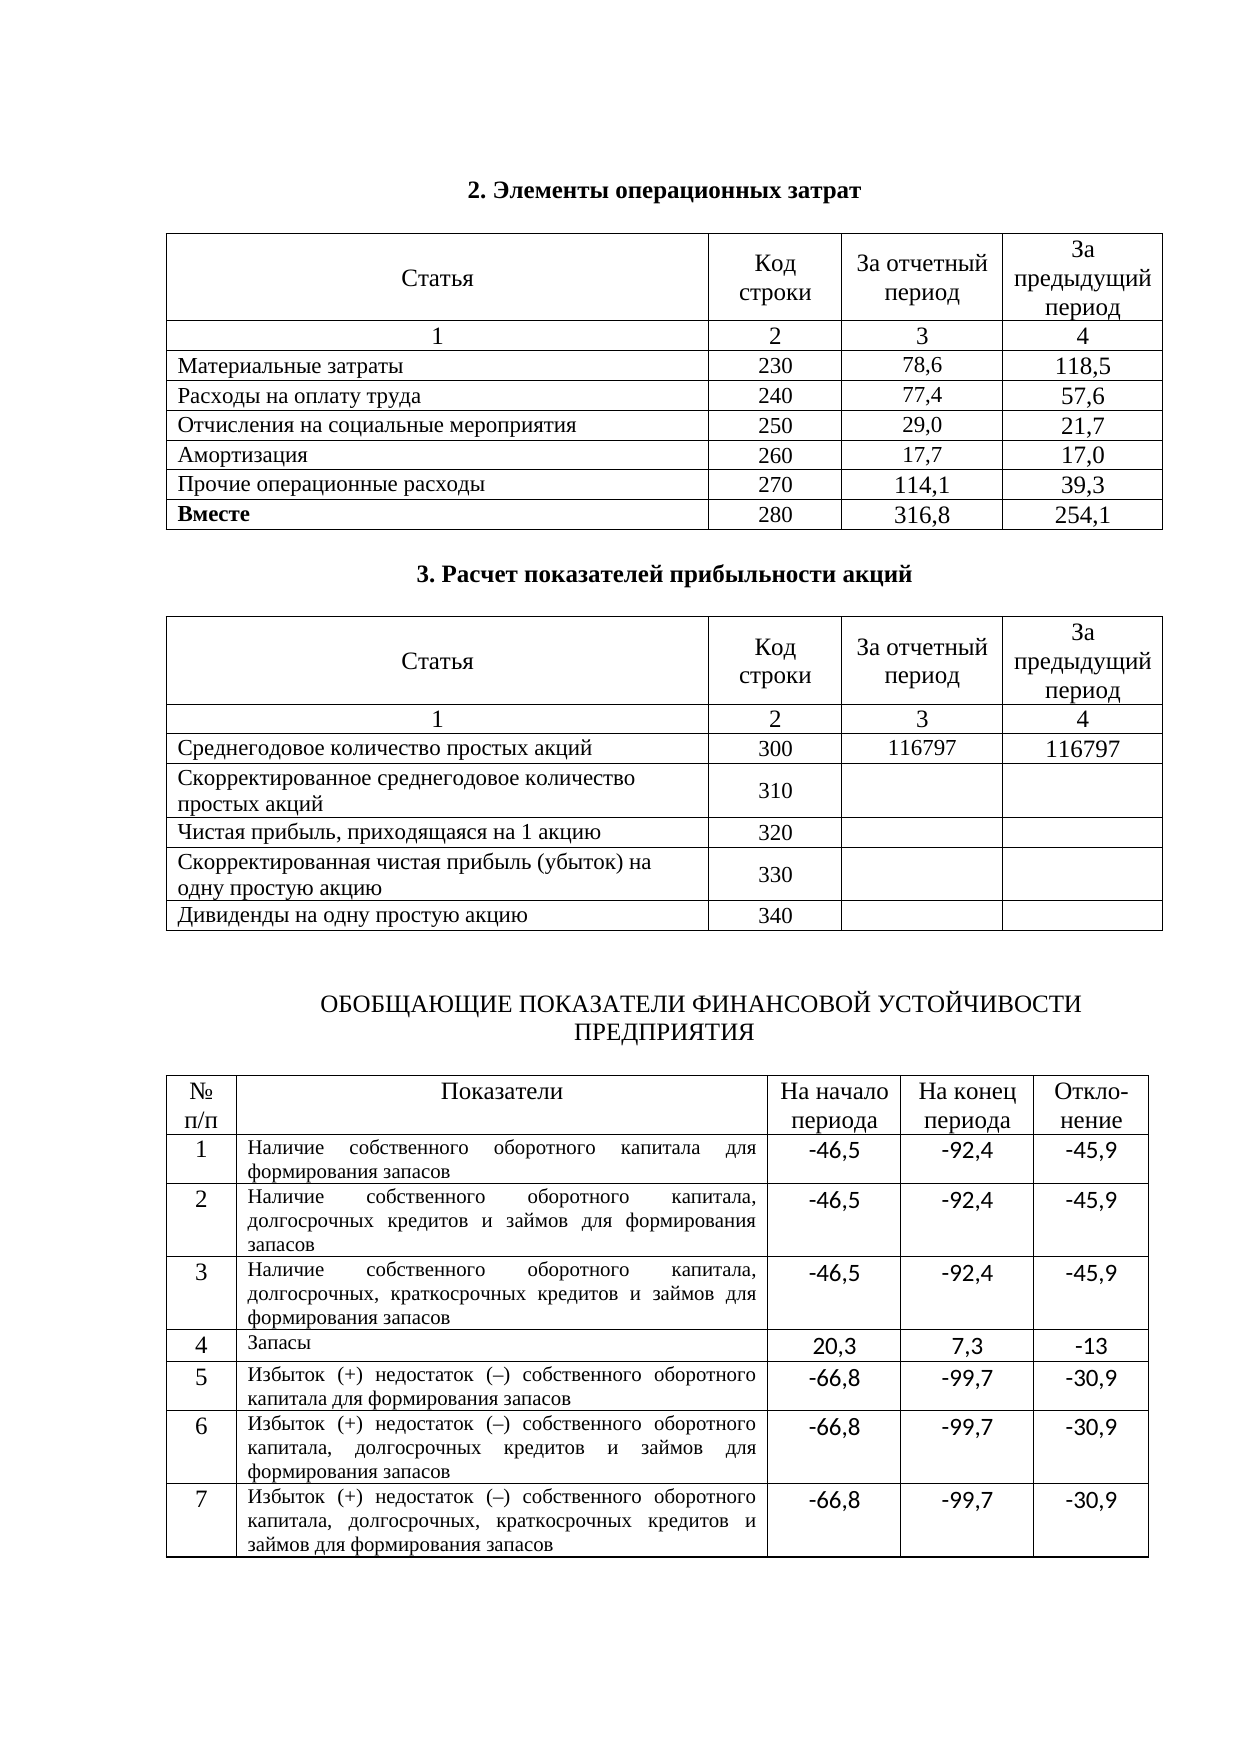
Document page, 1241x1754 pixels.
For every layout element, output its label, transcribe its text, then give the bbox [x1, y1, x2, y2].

table_cell 4 [167, 1330, 236, 1361]
table_cell [842, 848, 1002, 900]
table_cell 116797 [1003, 734, 1162, 763]
table_cell [1003, 764, 1162, 817]
table_cell 300 [709, 734, 841, 763]
table_cell -45,9 [1034, 1257, 1148, 1329]
table_cell 114,1 [842, 470, 1002, 499]
table_cell 4 [1003, 705, 1162, 733]
table_cell Чистая прибыль, приходящаяся на 1 акцию [167, 818, 708, 847]
table_cell 6 [167, 1411, 236, 1483]
table_cell 2 [709, 321, 841, 350]
table_cell -66,8 [768, 1362, 900, 1410]
table_cell 310 [709, 764, 841, 817]
table_cell 254,1 [1003, 500, 1162, 529]
table_header Код строки [709, 234, 841, 320]
table_cell Скорректированная чистая прибыль (убыток) на одну простую акцию [167, 848, 708, 900]
table_cell 20,3 [768, 1330, 900, 1361]
table_cell 78,6 [842, 351, 1002, 380]
table_cell 57,6 [1003, 381, 1162, 410]
table_cell [842, 818, 1002, 847]
table_cell 2 [167, 1184, 236, 1256]
table_cell 260 [709, 441, 841, 469]
table_cell Наличие собственного оборотного капитала, долгосрочных, краткосрочных кредитов и займов для формирования запасов [237, 1257, 767, 1329]
table_cell -30,9 [1034, 1362, 1148, 1410]
table_cell 4 [1003, 321, 1162, 350]
table_cell 39,3 [1003, 470, 1162, 499]
table_cell Амортизация [167, 441, 708, 469]
table_header За отчетный период [842, 617, 1002, 703]
table_cell 5 [167, 1362, 236, 1410]
table_cell 29,0 [842, 411, 1002, 439]
table_cell -45,9 [1034, 1135, 1148, 1183]
table_header Статья [167, 617, 708, 703]
table_cell Расходы на оплату труда [167, 381, 708, 410]
table_cell -66,8 [768, 1484, 900, 1556]
table_cell Отчисления на социальные мероприятия [167, 411, 708, 439]
table_cell 320 [709, 818, 841, 847]
table_header На конец периода [901, 1076, 1033, 1133]
table_cell 1 [167, 321, 708, 350]
table_header Код строки [709, 617, 841, 703]
table_cell Прочие операционные расходы [167, 470, 708, 499]
table_cell [842, 901, 1002, 930]
table_cell -30,9 [1034, 1411, 1148, 1483]
table_cell -46,5 [768, 1257, 900, 1329]
table_cell 240 [709, 381, 841, 410]
table_cell Среднегодовое количество простых акций [167, 734, 708, 763]
table_cell Скорректированное среднегодовое количество простых акций [167, 764, 708, 817]
table_cell [1003, 818, 1162, 847]
table_cell -92,4 [901, 1135, 1033, 1183]
table_cell -13 [1034, 1330, 1148, 1361]
table_cell 280 [709, 500, 841, 529]
table_cell 1 [167, 705, 708, 733]
table_cell 316,8 [842, 500, 1002, 529]
table_cell Запасы [237, 1330, 767, 1361]
table_cell 330 [709, 848, 841, 900]
table_cell Дивиденды на одну простую акцию [167, 901, 708, 930]
table_cell 17,7 [842, 441, 1002, 469]
table_header За отчетный период [842, 234, 1002, 320]
table_header Откло-нение [1034, 1076, 1148, 1133]
text 2. Элементы операционных затрат [177, 176, 1152, 204]
table_cell 1 [167, 1135, 236, 1183]
table_header Статья [167, 234, 708, 320]
table_cell -92,4 [901, 1184, 1033, 1256]
table_header № п/п [167, 1076, 236, 1133]
table_cell 118,5 [1003, 351, 1162, 380]
table_cell Наличие собственного оборотного капитала для формирования запасов [237, 1135, 767, 1183]
table_cell 340 [709, 901, 841, 930]
table_cell -92,4 [901, 1257, 1033, 1329]
table_cell 7 [167, 1484, 236, 1556]
table_cell -66,8 [768, 1411, 900, 1483]
table_cell -99,7 [901, 1362, 1033, 1410]
table_cell 250 [709, 411, 841, 439]
table_cell Материальные затраты [167, 351, 708, 380]
table_cell [1003, 848, 1162, 900]
table_cell 21,7 [1003, 411, 1162, 439]
table_cell 3 [842, 705, 1002, 733]
table_cell 230 [709, 351, 841, 380]
table_header За предыдущий период [1003, 234, 1162, 320]
table_cell [842, 764, 1002, 817]
table_cell Избыток (+) недостаток (–) собственного оборотного капитала для формирования запасов [237, 1362, 767, 1410]
table_cell Избыток (+) недостаток (–) собственного оборотного капитала, долгосрочных кредитов и займов для формирования запасов [237, 1411, 767, 1483]
table_header Показатели [237, 1076, 767, 1133]
table_cell 116797 [842, 734, 1002, 763]
table_cell 7,3 [901, 1330, 1033, 1361]
table_cell [1003, 901, 1162, 930]
table_cell 2 [709, 705, 841, 733]
table_cell 17,0 [1003, 441, 1162, 469]
table_cell Вместе [167, 500, 708, 529]
table_cell 3 [842, 321, 1002, 350]
table_cell -46,5 [768, 1135, 900, 1183]
table_cell 3 [167, 1257, 236, 1329]
text 3. Расчет показателей прибыльности акций [177, 559, 1152, 587]
table_cell -45,9 [1034, 1184, 1148, 1256]
table_cell -99,7 [901, 1484, 1033, 1556]
table_cell -30,9 [1034, 1484, 1148, 1556]
table_header За предыдущий период [1003, 617, 1162, 703]
text ОБОБЩАЮЩИЕ ПОКАЗАТЕЛИ ФИНАНСОВОЙ УСТОЙЧИВОСТИ ПРЕДПРИЯТИЯ [177, 989, 1152, 1046]
table_cell 270 [709, 470, 841, 499]
table_cell Наличие собственного оборотного капитала, долгосрочных кредитов и займов для формирования запасов [237, 1184, 767, 1256]
table_header На начало периода [768, 1076, 900, 1133]
table_cell -99,7 [901, 1411, 1033, 1483]
table_cell 77,4 [842, 381, 1002, 410]
table_cell Избыток (+) недостаток (–) собственного оборотного капитала, долгосрочных, краткосрочных кредитов и займов для формирования запасов [237, 1484, 767, 1556]
table_cell -46,5 [768, 1184, 900, 1256]
